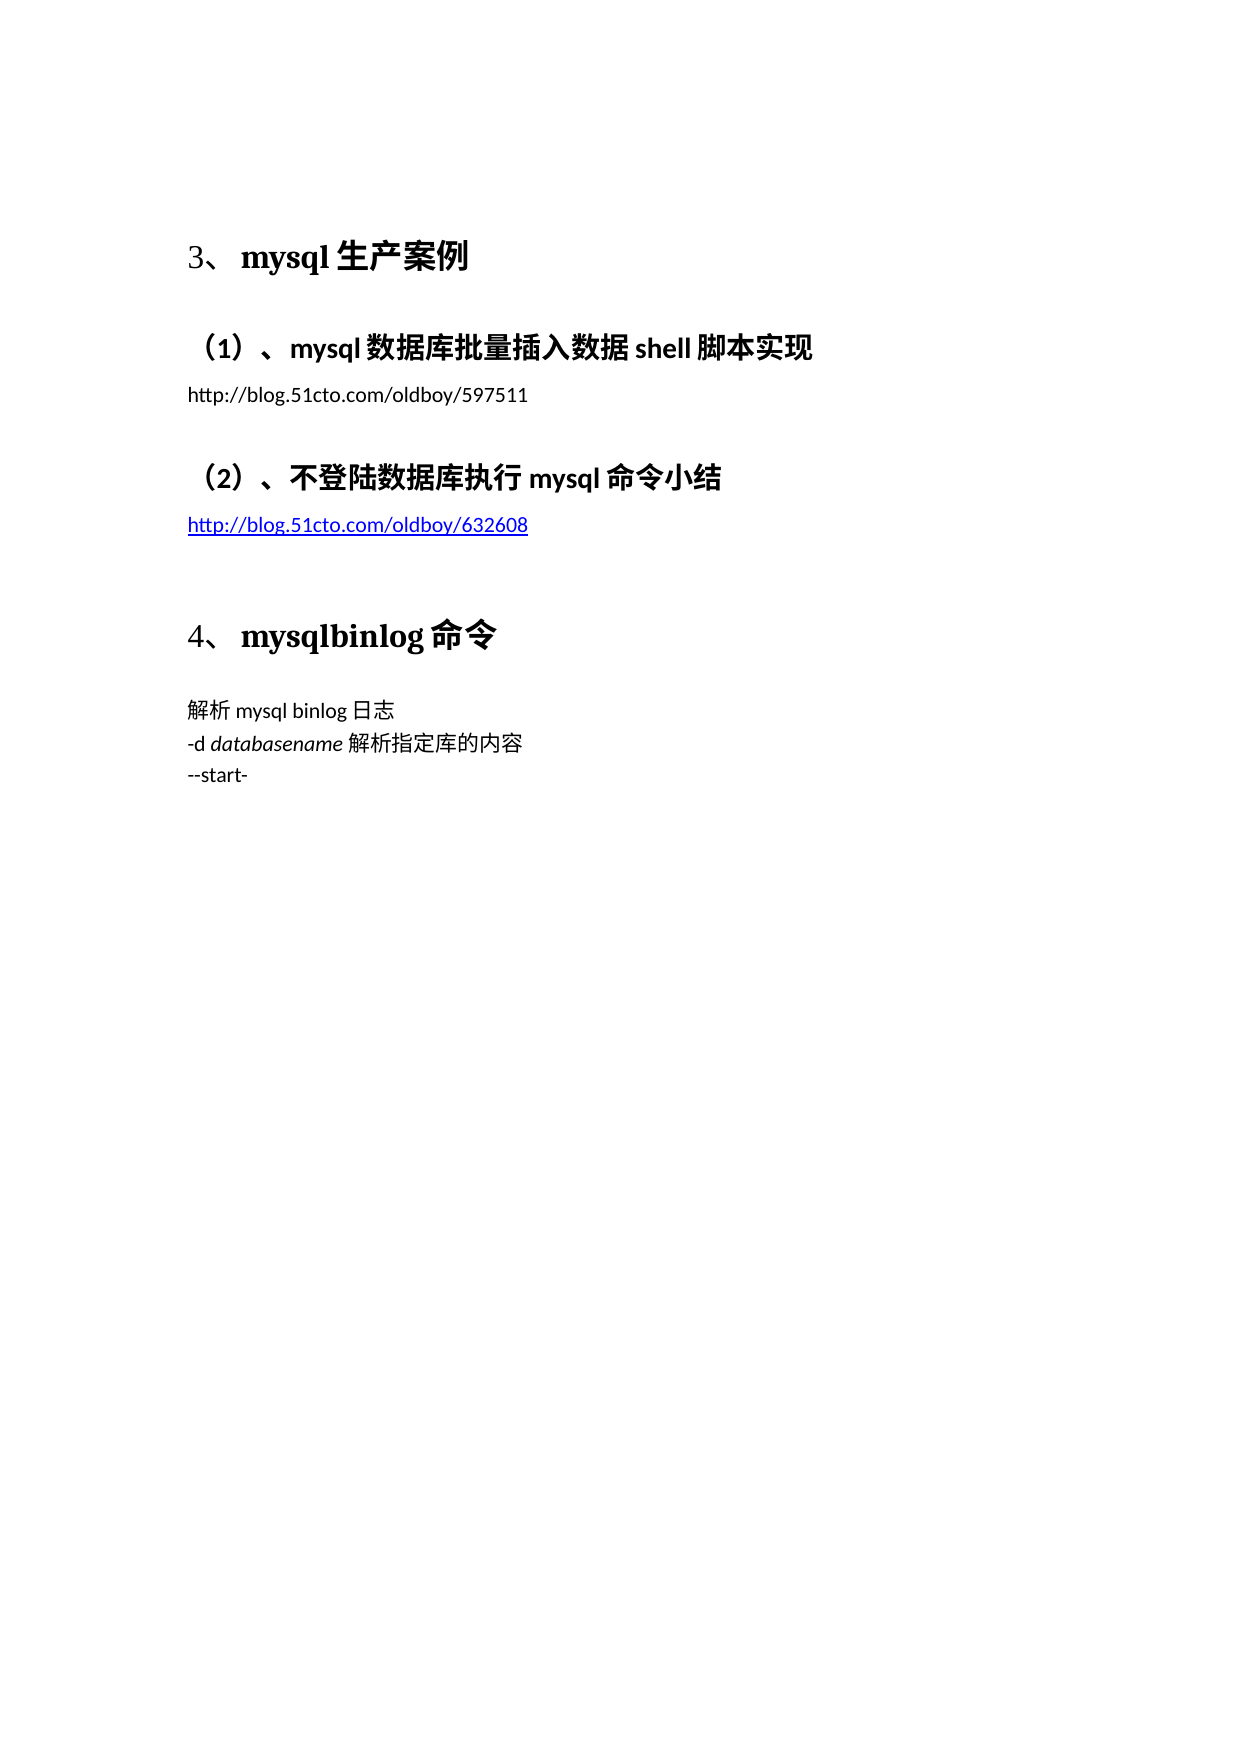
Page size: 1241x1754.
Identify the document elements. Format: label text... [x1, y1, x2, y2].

text 解析mysql binlog日志 [187, 693, 1078, 725]
text --start- [187, 758, 1078, 790]
subtitle mysql生产案例 [187, 222, 1078, 287]
text （1）、mysql数据库批量插入数据shell脚本实现 [187, 314, 1078, 379]
text http://blog.51cto.com/oldboy/632608 [187, 509, 1078, 541]
subtitle mysqlbinlog命令 [187, 601, 1078, 666]
text http://blog.51cto.com/oldboy/597511 [187, 379, 1078, 411]
text （2）、不登陆数据库执行mysql命令小结 [187, 444, 1078, 509]
text -d databasename 解析指定库的内容 [187, 725, 1078, 758]
